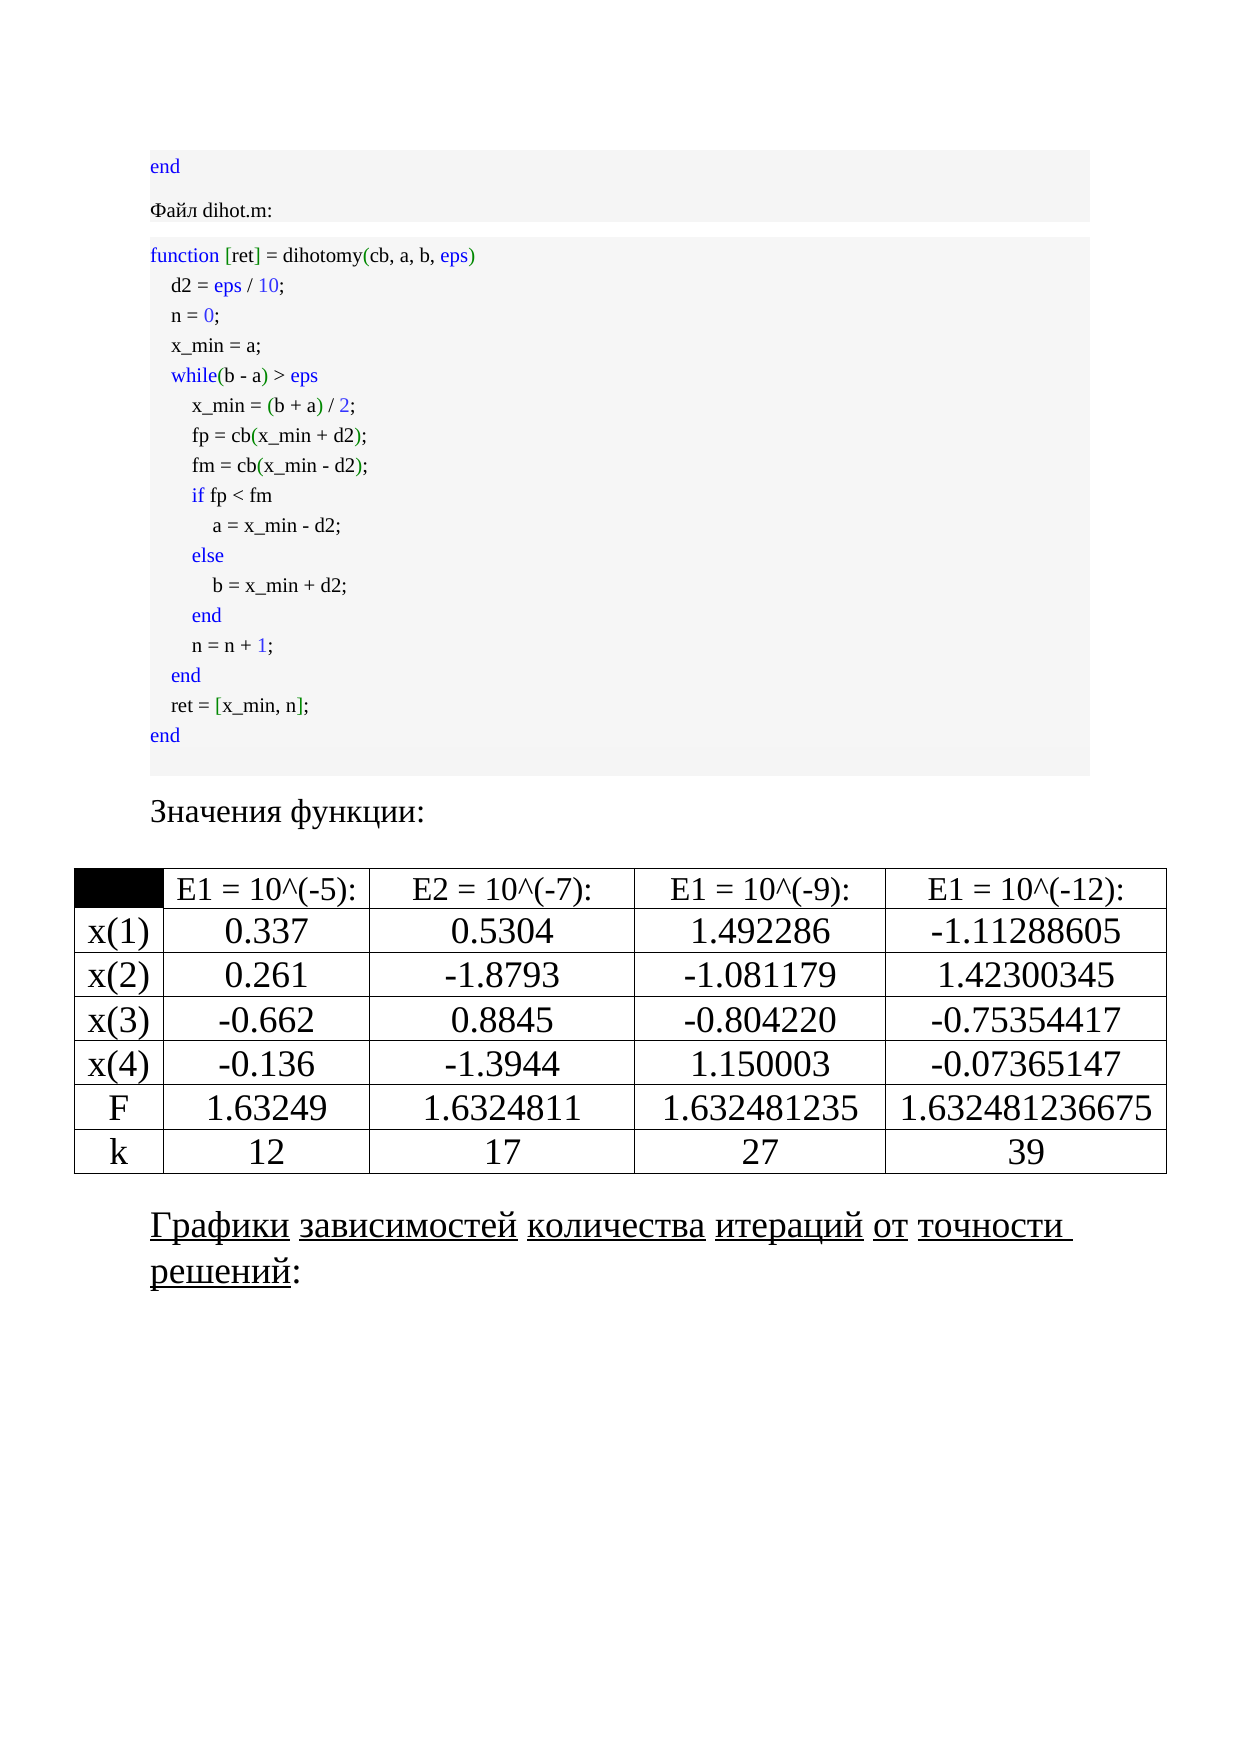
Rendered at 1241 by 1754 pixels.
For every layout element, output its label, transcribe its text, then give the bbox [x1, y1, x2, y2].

table_cell -1.081179 [635, 953, 885, 996]
text end [150, 657, 1090, 687]
text end [150, 717, 1090, 747]
text end [150, 150, 1090, 178]
table_cell F [75, 1085, 163, 1128]
text fp = cb(x_min + d2); [150, 417, 1090, 447]
text if fp < fm [150, 477, 1090, 507]
text else [150, 537, 1090, 567]
table_cell 1.492286 [635, 909, 885, 952]
text Файл dihot.m: [150, 194, 1090, 222]
table_header E1 = 10^(-12): [886, 869, 1166, 908]
table_header E2 = 10^(-7): [370, 869, 634, 908]
table_cell 1.150003 [635, 1041, 885, 1084]
text n = n + 1; [150, 627, 1090, 657]
table_cell 1.42300345 [886, 953, 1166, 996]
table_cell 1.6324811 [370, 1085, 634, 1128]
table_cell 12 [164, 1130, 369, 1173]
text x_min = (b + a) / 2; [150, 387, 1090, 417]
table_cell x(4) [75, 1041, 163, 1084]
text a = x_min - d2; [150, 507, 1090, 537]
text fm = cb(x_min - d2); [150, 447, 1090, 477]
text d2 = eps / 10; [150, 267, 1090, 297]
table_cell k [75, 1130, 163, 1173]
text n = 0; [150, 297, 1090, 327]
table_cell -0.662 [164, 997, 369, 1040]
table_cell 0.337 [164, 909, 369, 952]
table_cell -0.07365147 [886, 1041, 1166, 1084]
table_cell x(1) [75, 908, 163, 952]
table_cell 0.5304 [370, 909, 634, 952]
table_cell -1.11288605 [886, 909, 1166, 952]
text Графики зависимостей количества итераций от точности решений: [150, 1202, 1090, 1292]
text while(b - a) > eps [150, 357, 1090, 387]
text function [ret] = dihotomy(cb, a, b, eps) [150, 237, 1090, 267]
table_cell x(3) [75, 997, 163, 1040]
text b = x_min + d2; [150, 567, 1090, 597]
table_cell 39 [886, 1130, 1166, 1173]
table_cell 27 [635, 1130, 885, 1173]
table_cell 1.63249 [164, 1085, 369, 1128]
text end [150, 597, 1090, 627]
table_cell -0.804220 [635, 997, 885, 1040]
text Значения функции: [150, 792, 1090, 830]
table_cell 1.632481235 [635, 1085, 885, 1128]
table_cell -1.3944 [370, 1041, 634, 1084]
text ret = [x_min, n]; [150, 687, 1090, 717]
table_header E1 = 10^(-5): [164, 869, 369, 908]
table_header [75, 869, 163, 908]
table_cell 17 [370, 1130, 634, 1173]
table_cell -0.136 [164, 1041, 369, 1084]
table_cell 0.261 [164, 953, 369, 996]
table_cell -1.8793 [370, 953, 634, 996]
table_cell 0.8845 [370, 997, 634, 1040]
table_header E1 = 10^(-9): [635, 869, 885, 908]
table_cell 1.632481236675 [886, 1085, 1166, 1128]
text x_min = a; [150, 327, 1090, 357]
table_cell -0.75354417 [886, 997, 1166, 1040]
table_cell x(2) [75, 953, 163, 996]
